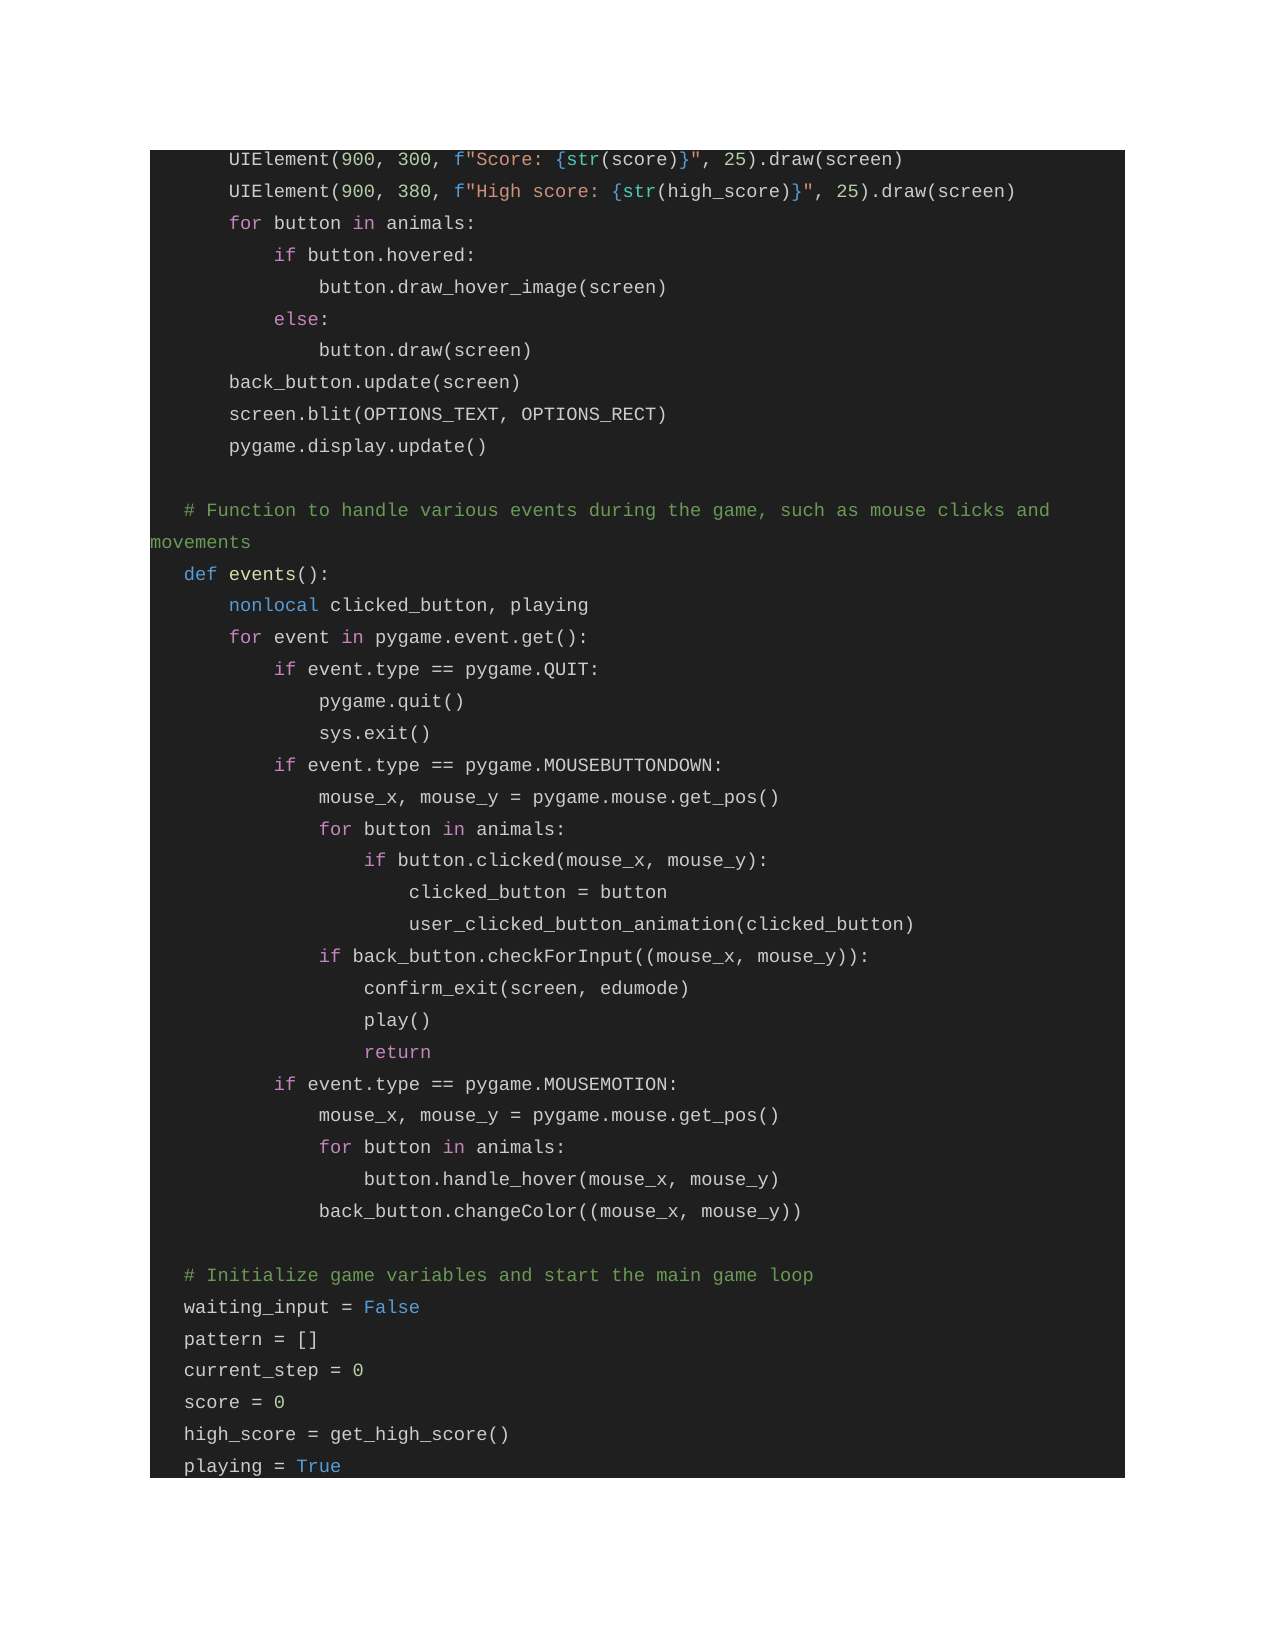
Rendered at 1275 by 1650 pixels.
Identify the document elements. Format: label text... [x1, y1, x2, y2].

text sys.exit() [150, 724, 1125, 745]
text playing = True [150, 1457, 1125, 1478]
text for button in animals: [150, 214, 1125, 235]
text def events(): [150, 564, 1125, 586]
text pygame.display.update() [150, 437, 1125, 458]
text button.handle_hover(mouse_x, mouse_y) [150, 1170, 1125, 1191]
text pattern = [] [150, 1329, 1125, 1351]
text back_button.changeColor((mouse_x, mouse_y)) [150, 1202, 1125, 1223]
text for button in animals: [150, 1138, 1125, 1159]
text else: [150, 309, 1125, 331]
text button.draw_hover_image(screen) [150, 277, 1125, 299]
text for event in pygame.event.get(): [150, 628, 1125, 649]
text if button.hovered: [150, 246, 1125, 267]
text if event.type == pygame.QUIT: [150, 660, 1125, 681]
text if back_button.checkForInput((mouse_x, mouse_y)): [150, 947, 1125, 968]
text clicked_button = button [150, 883, 1125, 904]
text user_clicked_button_animation(clicked_button) [150, 915, 1125, 936]
text for button in animals: [150, 819, 1125, 841]
text # Initialize game variables and start the main game loop [150, 1266, 1125, 1287]
text if button.clicked(mouse_x, mouse_y): [150, 851, 1125, 872]
text UIElement(900, 300, f"Score: {str(score)}", 25).draw(screen) [150, 150, 1125, 171]
text if event.type == pygame.MOUSEBUTTONDOWN: [150, 756, 1125, 777]
text return [150, 1042, 1125, 1064]
text mouse_x, mouse_y = pygame.mouse.get_pos() [150, 787, 1125, 809]
text score = 0 [150, 1393, 1125, 1414]
text pygame.quit() [150, 692, 1125, 713]
text if event.type == pygame.MOUSEMOTION: [150, 1074, 1125, 1096]
text confirm_exit(screen, edumode) [150, 979, 1125, 1000]
text current_step = 0 [150, 1361, 1125, 1382]
text mouse_x, mouse_y = pygame.mouse.get_pos() [150, 1106, 1125, 1127]
text nonlocal clicked_button, playing [150, 596, 1125, 617]
text # Function to handle various events during the game, such as mouse clicks and movements [150, 501, 1125, 554]
text play() [150, 1011, 1125, 1032]
text UIElement(900, 380, f"High score: {str(high_score)}", 25).draw(screen) [150, 182, 1125, 203]
text high_score = get_high_score() [150, 1425, 1125, 1446]
text back_button.update(screen) [150, 373, 1125, 394]
text screen.blit(OPTIONS_TEXT, OPTIONS_RECT) [150, 405, 1125, 426]
text button.draw(screen) [150, 341, 1125, 362]
text waiting_input = False [150, 1297, 1125, 1319]
